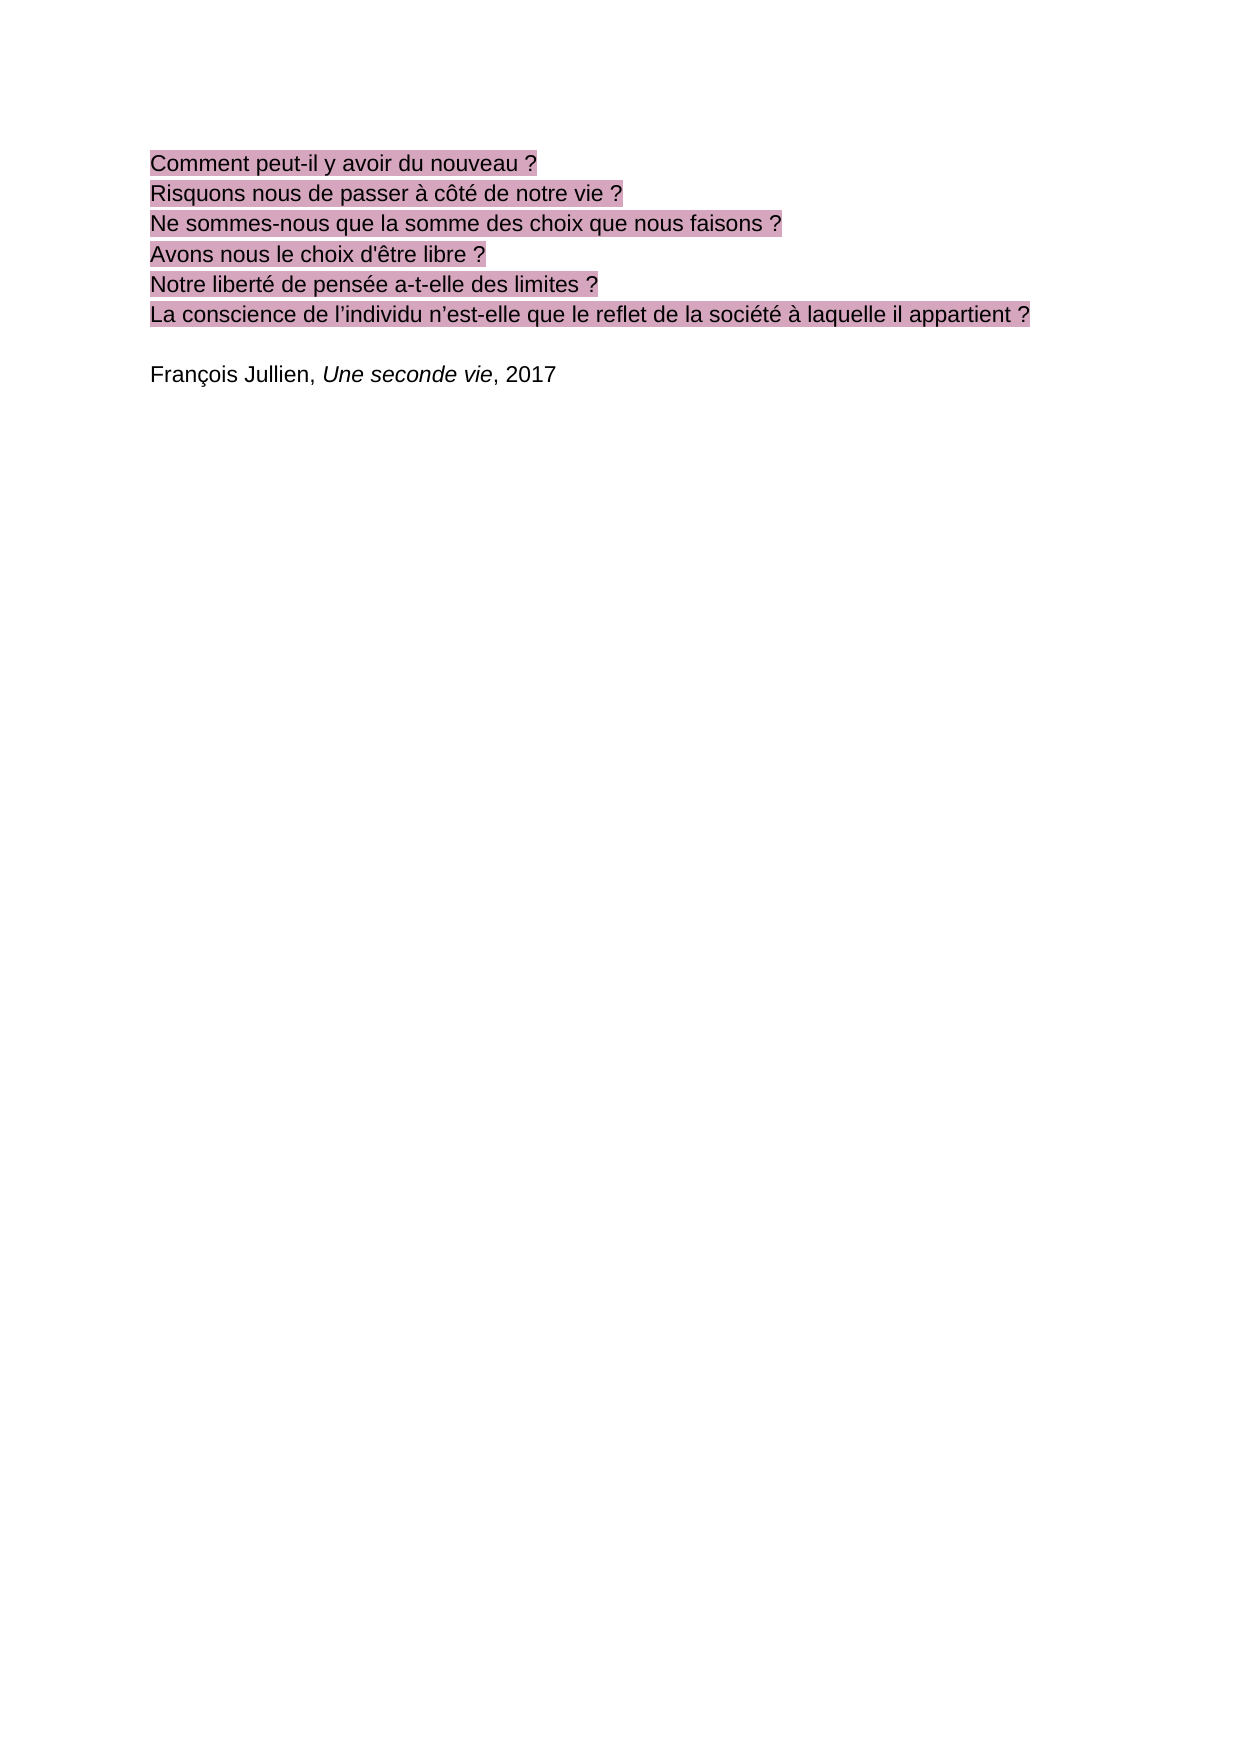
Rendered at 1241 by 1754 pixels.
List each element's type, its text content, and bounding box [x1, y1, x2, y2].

text Comment peut-il y avoir du nouveau ? Risquons nous de passer à côté de notre vie ? Ne sommes-nous que la somme des choix que nous faisons ? Avons nous le choix d'être libre ? [150, 150, 1090, 267]
text Notre liberté de pensée a-t-elle des limites ? La conscience de l’individu n’est-elle que le reflet de la société à laquelle il appartient ? [150, 271, 1090, 327]
text François Jullien, Une seconde vie, 2017 [150, 361, 1090, 388]
